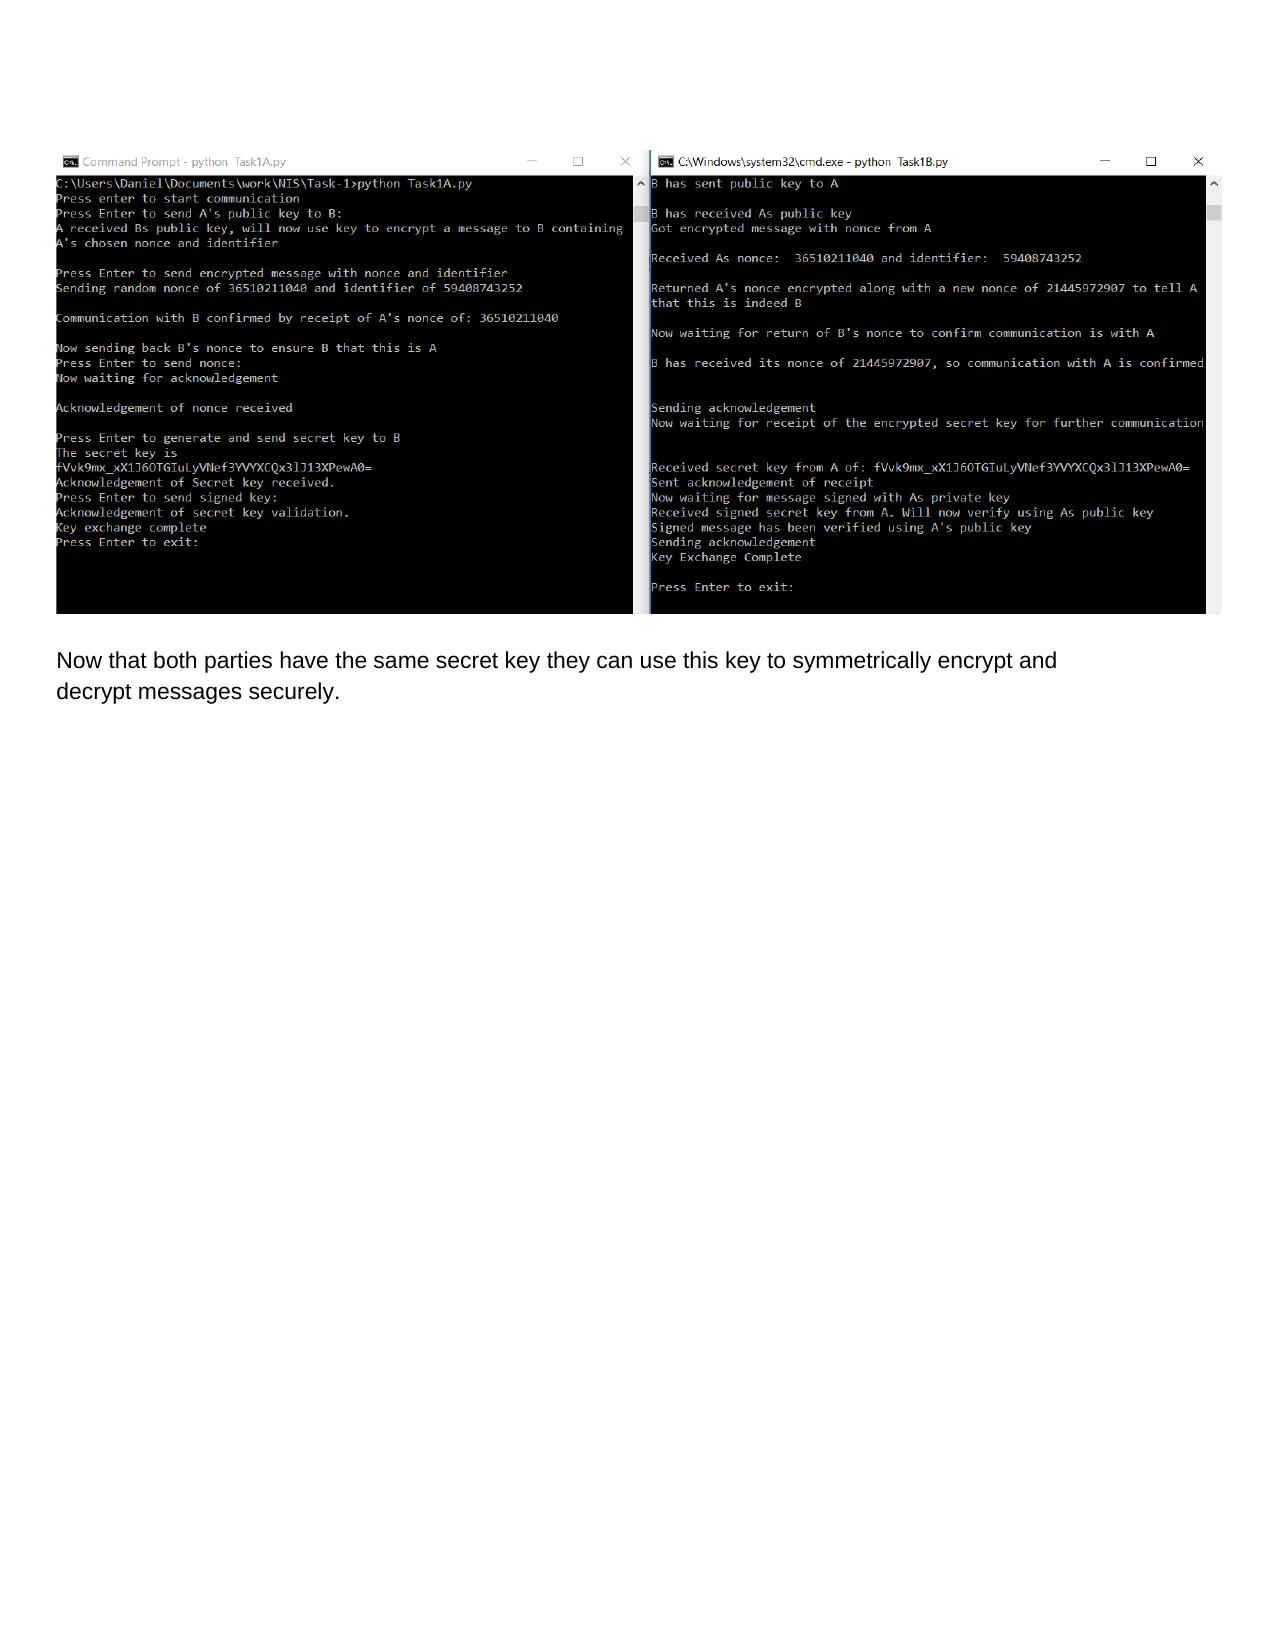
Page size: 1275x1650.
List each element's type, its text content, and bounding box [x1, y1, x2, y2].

picture [56, 150, 1222, 614]
text Now that both parties have the same secret key they can use this key to symmetrically encrypt and decrypt messages securely. [56, 647, 1125, 704]
